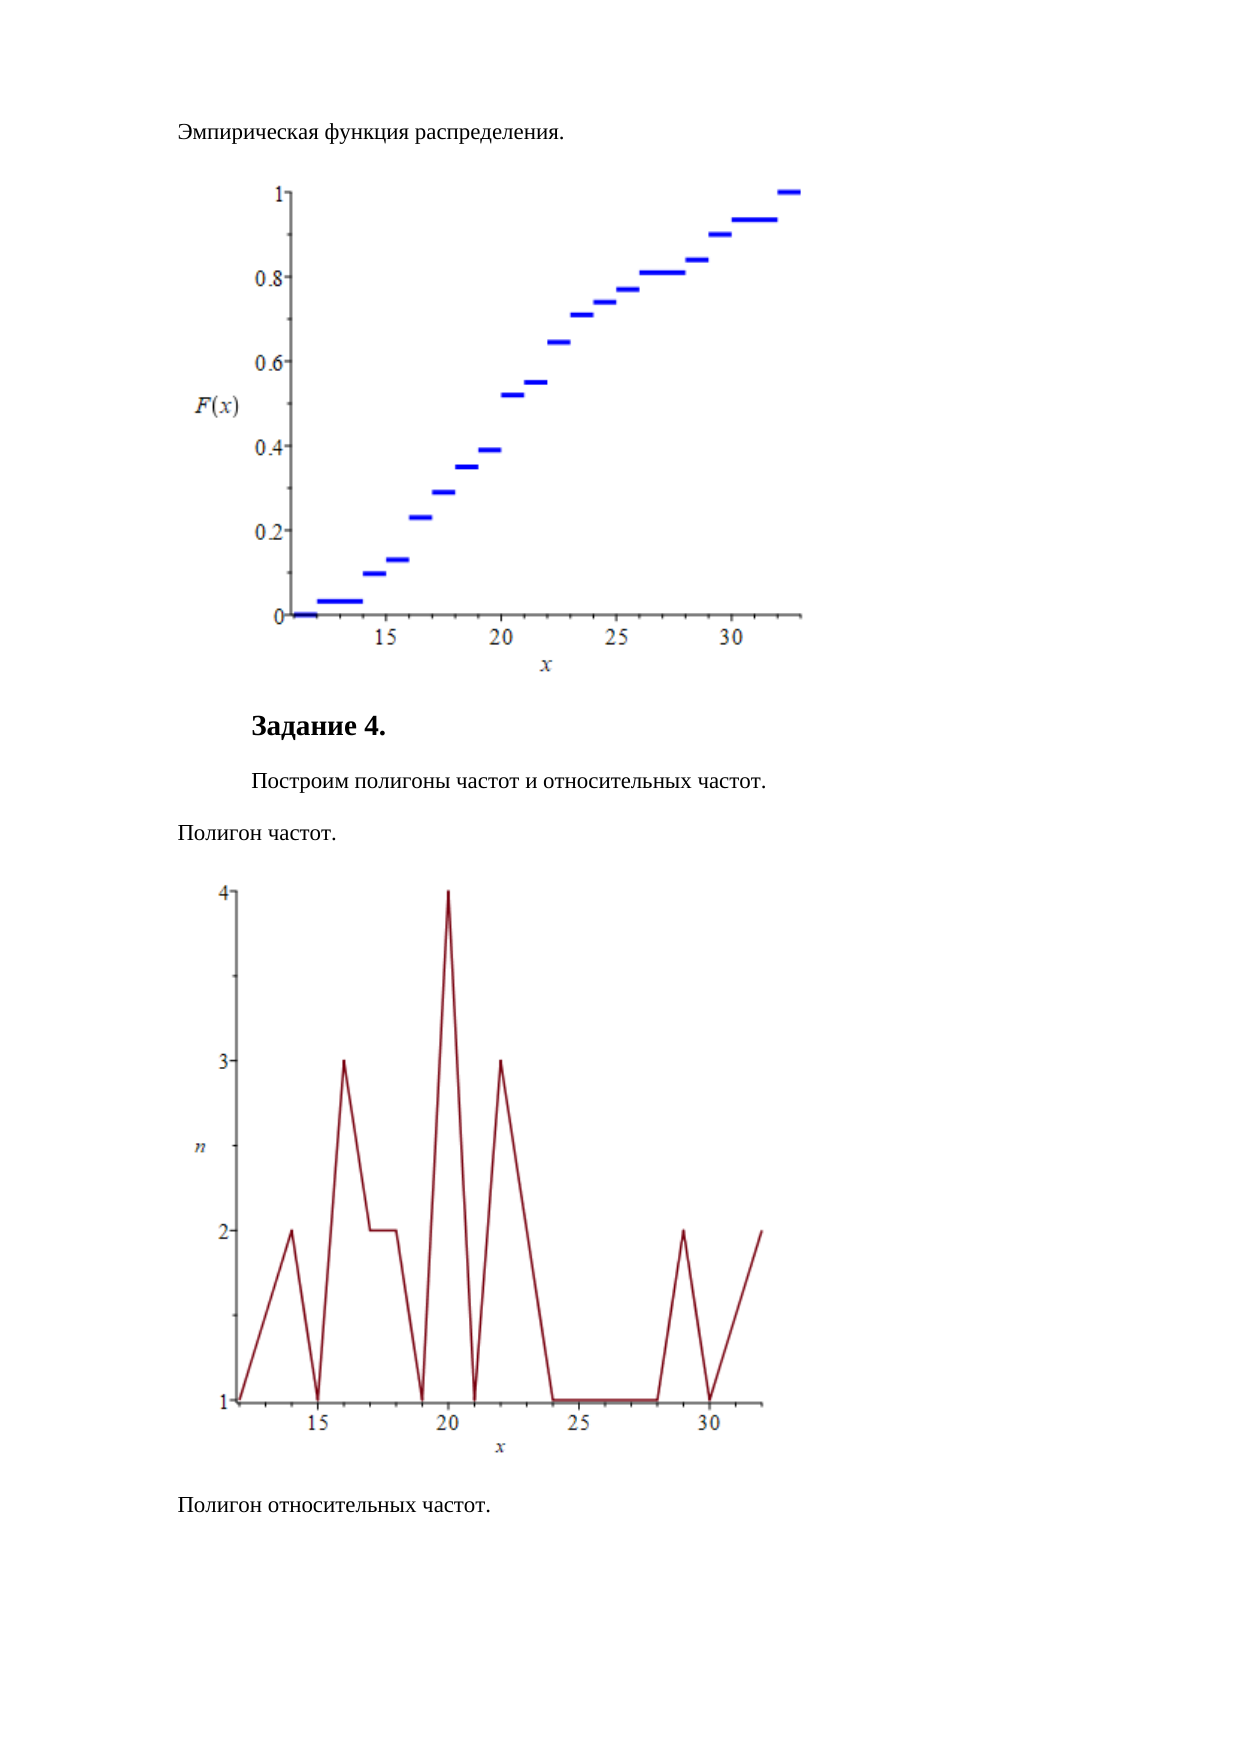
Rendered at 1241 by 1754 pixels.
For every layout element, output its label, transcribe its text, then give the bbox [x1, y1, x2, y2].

text Полигон относительных частот. [177, 1491, 1152, 1517]
picture [177, 869, 774, 1466]
text Задание 4. [177, 708, 1152, 742]
text Построим полигоны частот и относительных частот. [177, 768, 1152, 794]
text Полигон частот. [177, 819, 1152, 845]
picture [177, 169, 815, 684]
text Эмпирическая функция распределения. [177, 118, 1152, 144]
